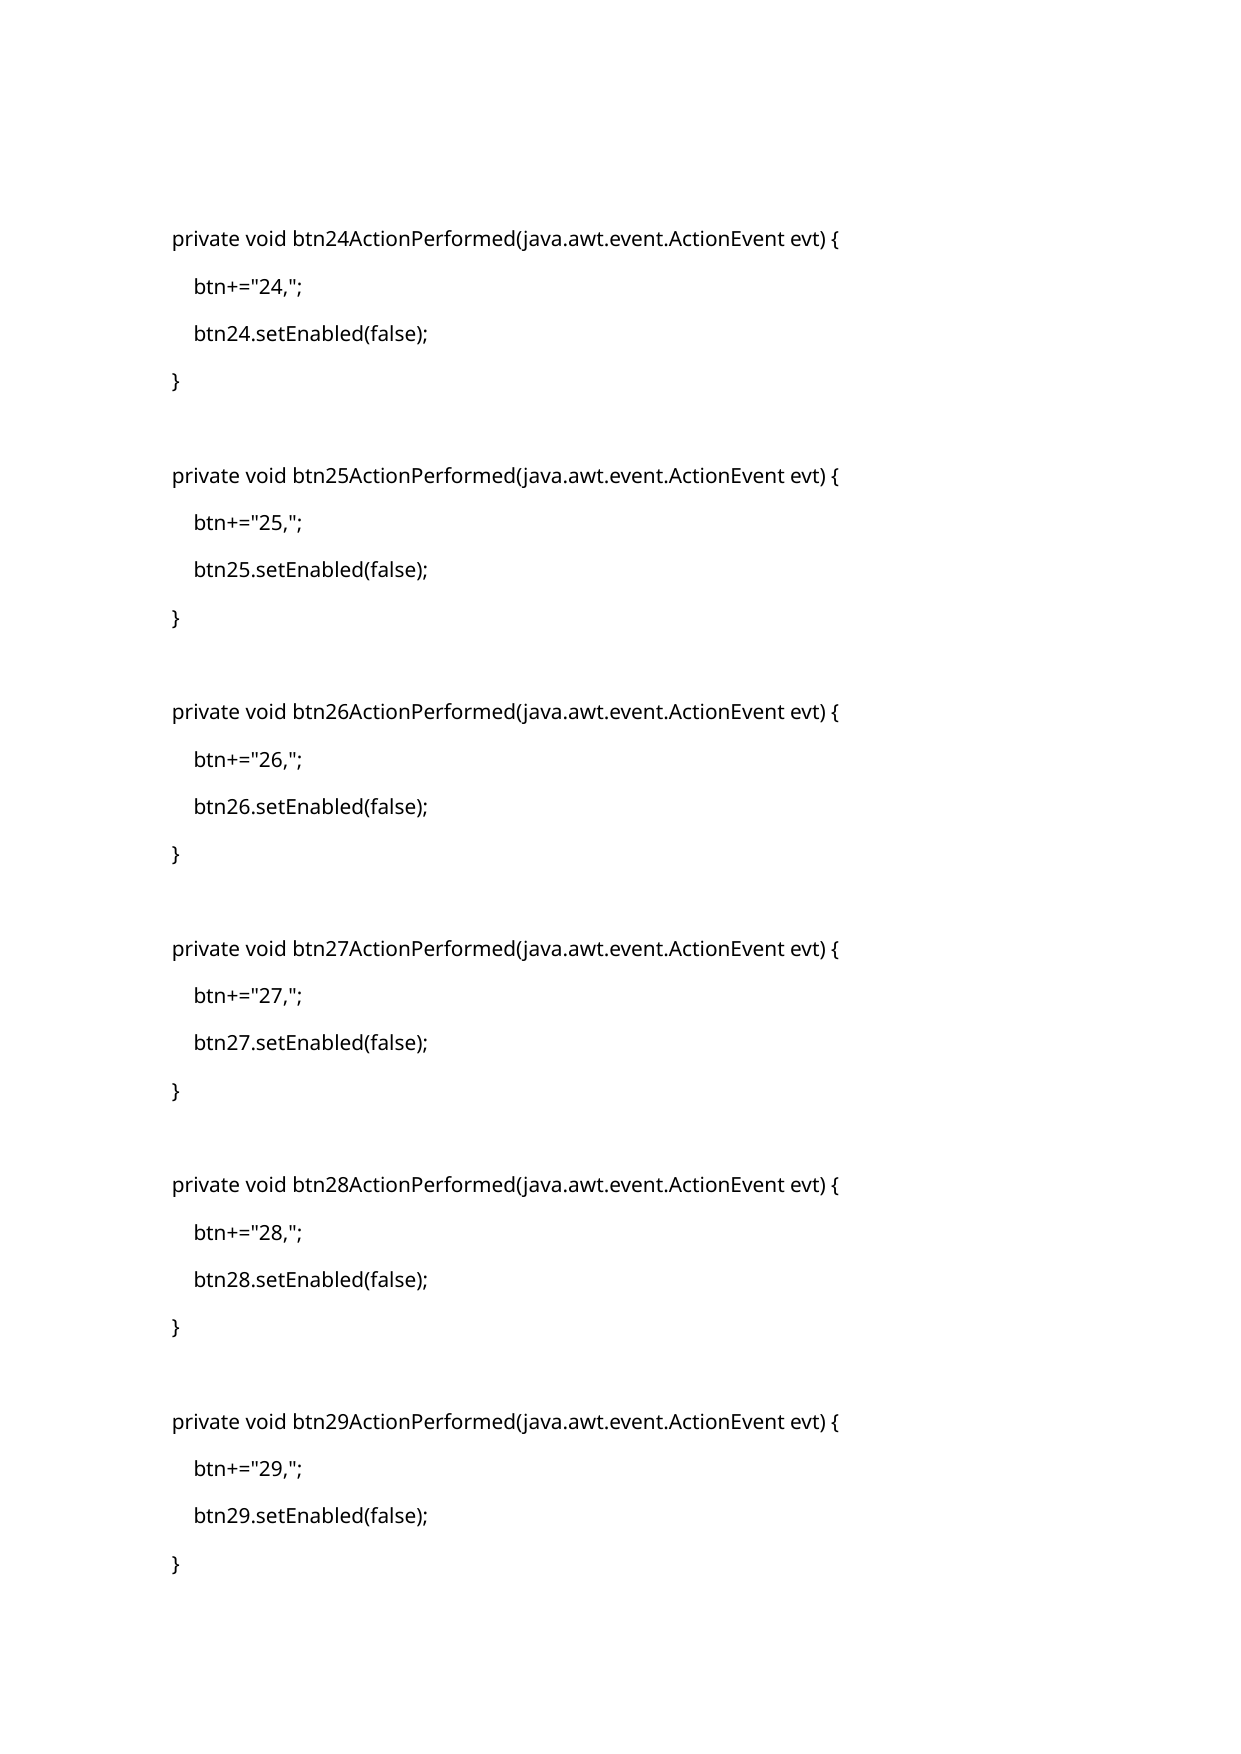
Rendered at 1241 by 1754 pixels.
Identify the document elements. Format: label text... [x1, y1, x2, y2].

text btn+="28,"; [150, 1218, 1090, 1246]
text btn+="24,"; [150, 272, 1090, 300]
text } [150, 1549, 1090, 1577]
text private void btn26ActionPerformed(java.awt.event.ActionEvent evt) { [150, 697, 1090, 726]
text } [150, 366, 1090, 395]
text } [150, 839, 1090, 868]
text btn28.setEnabled(false); [150, 1265, 1090, 1293]
text btn26.setEnabled(false); [150, 792, 1090, 820]
text btn29.setEnabled(false); [150, 1501, 1090, 1530]
text btn+="25,"; [150, 508, 1090, 537]
text } [150, 1312, 1090, 1341]
text btn+="29,"; [150, 1454, 1090, 1482]
text btn27.setEnabled(false); [150, 1028, 1090, 1057]
text btn+="26,"; [150, 745, 1090, 773]
text btn25.setEnabled(false); [150, 556, 1090, 584]
text } [150, 603, 1090, 631]
text btn24.setEnabled(false); [150, 319, 1090, 347]
text btn+="27,"; [150, 981, 1090, 1009]
text private void btn27ActionPerformed(java.awt.event.ActionEvent evt) { [150, 934, 1090, 962]
text private void btn24ActionPerformed(java.awt.event.ActionEvent evt) { [150, 224, 1090, 253]
text } [150, 1076, 1090, 1104]
text private void btn29ActionPerformed(java.awt.event.ActionEvent evt) { [150, 1407, 1090, 1435]
text private void btn25ActionPerformed(java.awt.event.ActionEvent evt) { [150, 461, 1090, 489]
text private void btn28ActionPerformed(java.awt.event.ActionEvent evt) { [150, 1170, 1090, 1199]
